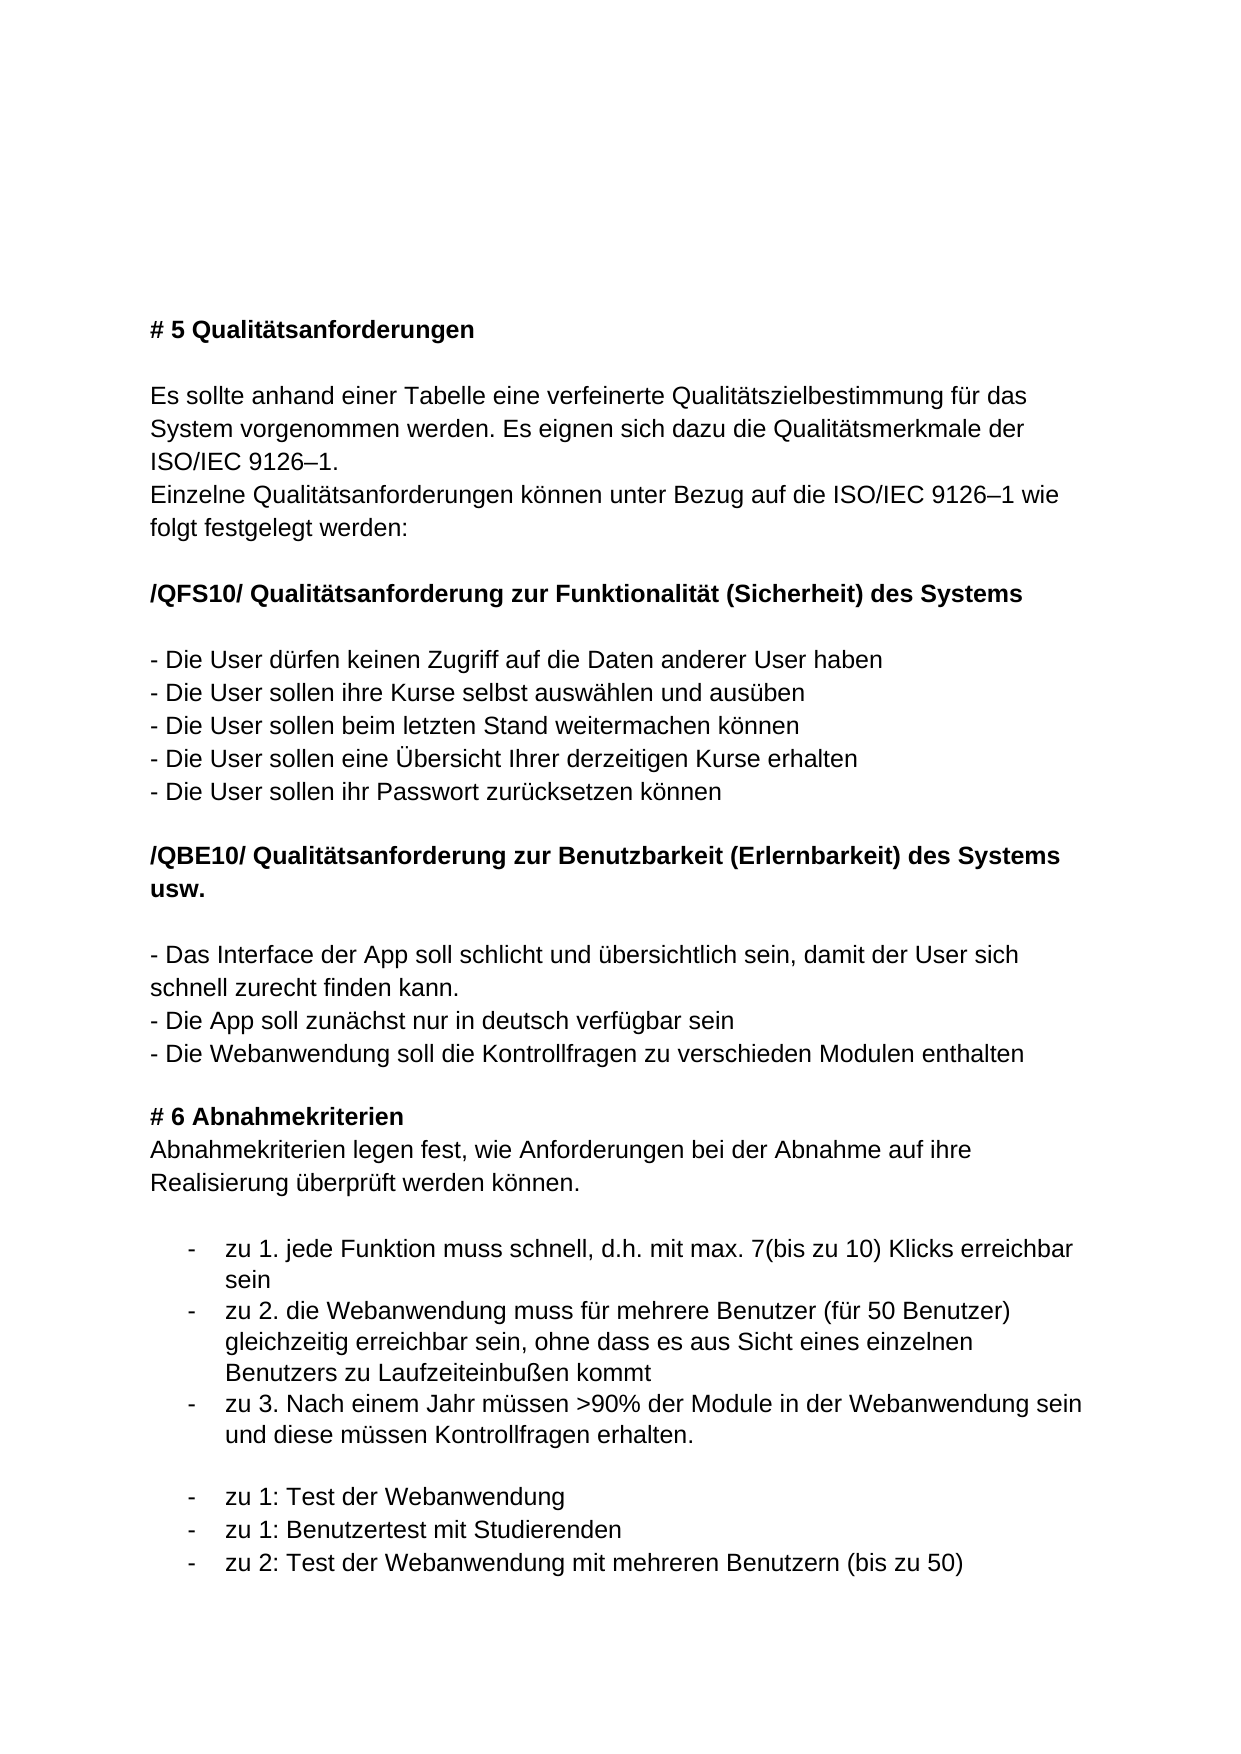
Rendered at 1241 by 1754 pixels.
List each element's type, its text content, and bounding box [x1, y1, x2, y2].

list zu 2: Test der Webanwendung mit mehreren Benutzern (bis zu 50) [187, 1548, 1090, 1577]
text # 5 Qualitätsanforderungen [150, 315, 1090, 344]
text # 6 Abnahmekriterien [150, 1102, 1090, 1131]
list zu 1. jede Funktion muss schnell, d.h. mit max. 7(bis zu 10) Klicks erreichbar sein [187, 1234, 1090, 1294]
text - Die Webanwendung soll die Kontrollfragen zu verschieden Modulen enthalten [150, 1039, 1090, 1067]
text /QBE10/ Qualitätsanforderung zur Benutzbarkeit (Erlernbarkeit) des Systems usw. [150, 841, 1090, 902]
list zu 1: Test der Webanwendung [187, 1482, 1090, 1511]
text - Das Interface der App soll schlicht und übersichtlich sein, damit der User sich schnell zurecht finden kann. - Die App soll zunächst nur in deutsch verfügbar sein [150, 940, 1090, 1034]
list zu 2. die Webanwendung muss für mehrere Benutzer (für 50 Benutzer) gleichzeitig erreichbar sein, ohne dass es aus Sicht eines einzelnen Benutzers zu Laufzeiteinbußen kommt [187, 1296, 1090, 1387]
text Abnahmekriterien legen fest, wie Anforderungen bei der Abnahme auf ihre Realisierung überprüft werden können. [150, 1135, 1090, 1197]
list zu 1: Benutzertest mit Studierenden [187, 1515, 1090, 1544]
list zu 3. Nach einem Jahr müssen >90% der Module in der Webanwendung sein und diese müssen Kontrollfragen erhalten. [187, 1389, 1090, 1449]
text - Die User dürfen keinen Zugriff auf die Daten anderer User haben - Die User sollen ihre Kurse selbst auswählen und ausüben - Die User sollen beim letzten Stand weitermachen können - Die User sollen eine Übersicht Ihrer derzeitigen Kurse erhalten - Die User sollen ihr Passwort zurücksetzen können [150, 645, 1090, 806]
text /QFS10/ Qualitätsanforderung zur Funktionalität (Sicherheit) des Systems [150, 579, 1090, 608]
text Einzelne Qualitätsanforderungen können unter Bezug auf die ISO/IEC 9126–1 wie folgt festgelegt werden: [150, 480, 1090, 542]
text Es sollte anhand einer Tabelle eine verfeinerte Qualitätszielbestimmung für das System vorgenommen werden. Es eignen sich dazu die Qualitätsmerkmale der ISO/IEC 9126–1. [150, 381, 1090, 476]
